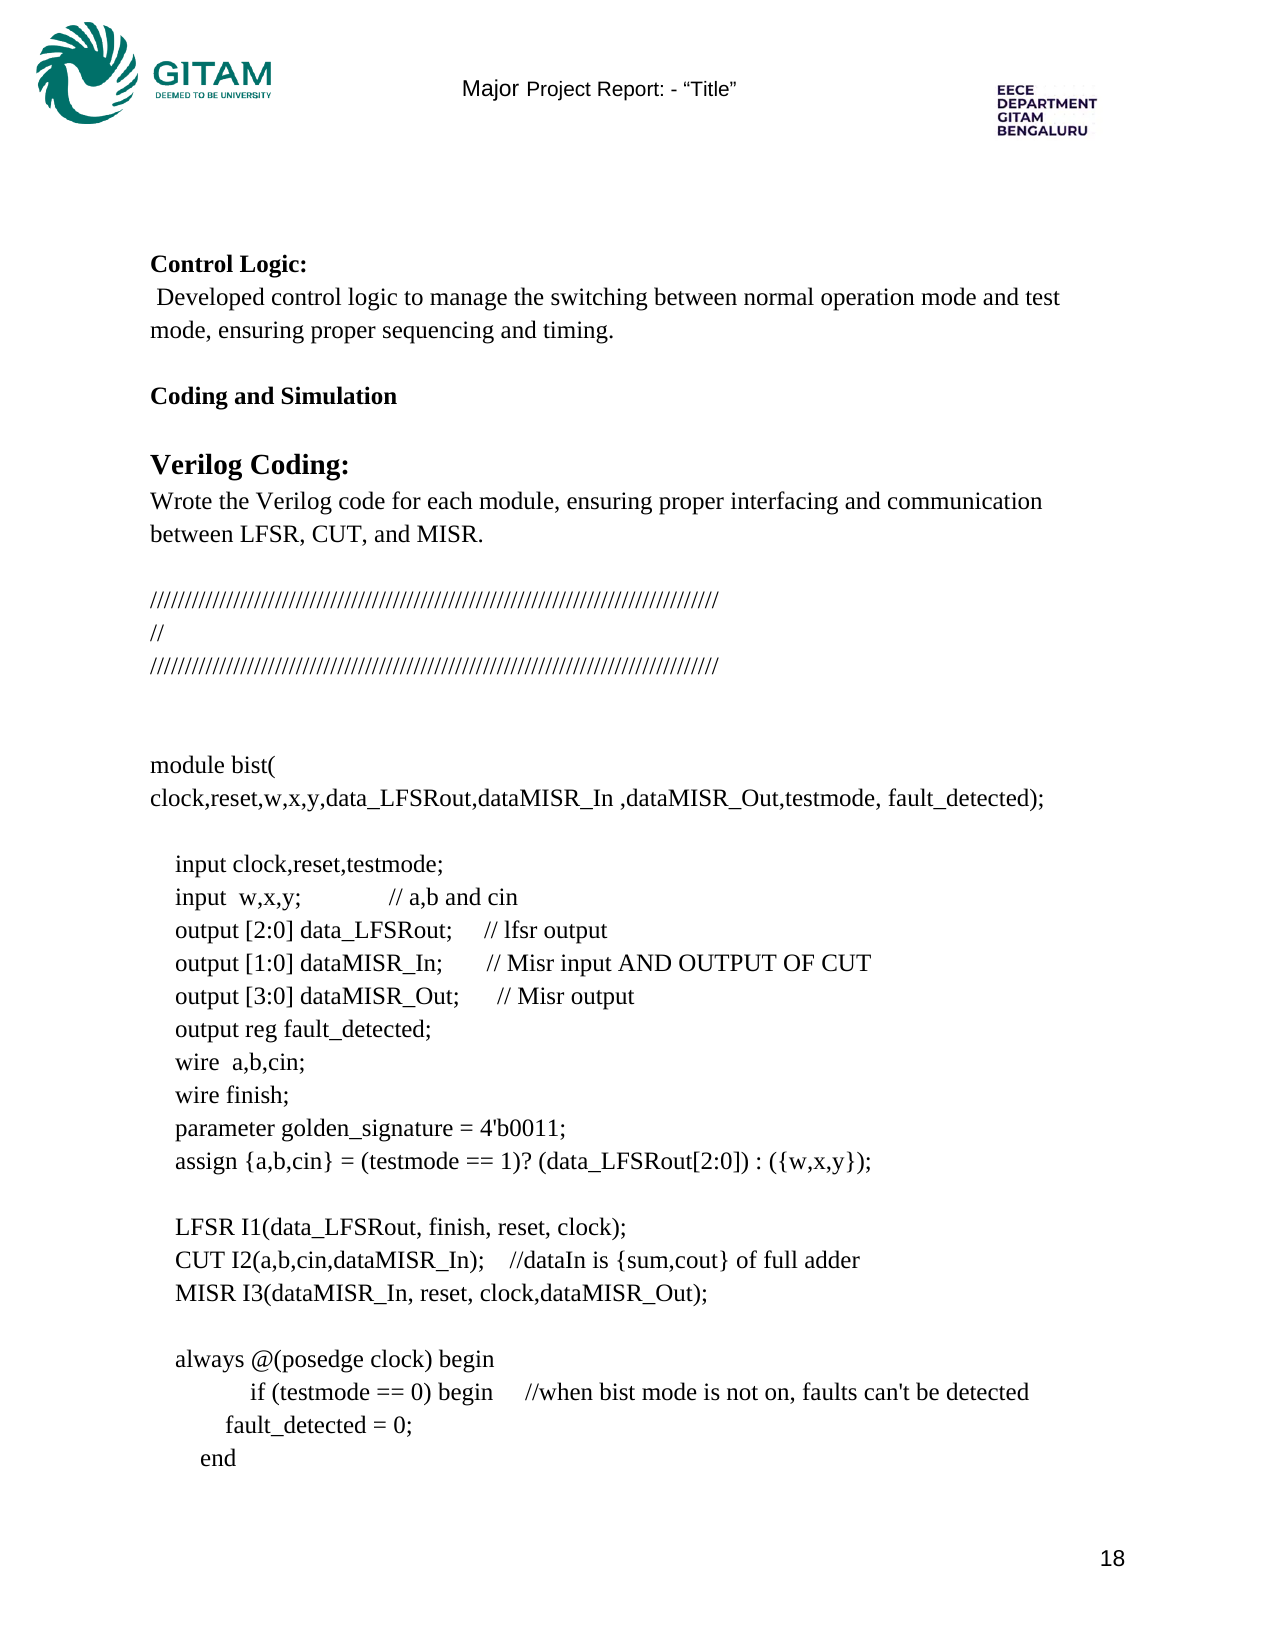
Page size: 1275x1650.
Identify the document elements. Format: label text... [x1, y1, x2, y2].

picture [36, 22, 271, 124]
text output reg fault_detected; [150, 1014, 1125, 1043]
text Control Logic: [150, 249, 1125, 278]
text input clock,reset,testmode; [150, 849, 1125, 878]
text Developed control logic to manage the switching between normal operation mode and test mode, ensuring proper sequencing and timing. [150, 282, 1125, 344]
text wire a,b,cin; [150, 1047, 1125, 1076]
text Coding and Simulation [150, 381, 1125, 410]
text input w,x,y; // a,b and cin [150, 882, 1125, 911]
text if (testmode == 0) begin //when bist mode is not on, faults can't be detected [150, 1377, 1125, 1406]
text clock,reset,w,x,y,data_LFSRout,dataMISR_In ,dataMISR_Out,testmode, fault_detected); [150, 783, 1125, 812]
text MISR I3(dataMISR_In, reset, clock,dataMISR_Out); [150, 1278, 1125, 1307]
text wire finish; [150, 1080, 1125, 1109]
text CUT I2(a,b,cin,dataMISR_In); //dataIn is {sum,cout} of full adder [150, 1245, 1125, 1274]
picture [993, 78, 1105, 141]
text output [3:0] dataMISR_Out; // Misr output [150, 981, 1125, 1010]
text Verilog Coding: [150, 447, 1125, 481]
text // [150, 618, 1125, 647]
text Wrote the Verilog code for each module, ensuring proper interfacing and communication between LFSR, CUT, and MISR. [150, 486, 1125, 547]
text LFSR I1(data_LFSRout, finish, reset, clock); [150, 1212, 1125, 1241]
text output [1:0] dataMISR_In; // Misr input AND OUTPUT OF CUT [150, 948, 1125, 977]
text end [150, 1443, 1125, 1472]
text parameter golden_signature = 4'b0011; [150, 1113, 1125, 1142]
text ////////////////////////////////////////////////////////////////////////////////// [150, 585, 1125, 613]
text fault_detected = 0; [150, 1410, 1125, 1439]
text ////////////////////////////////////////////////////////////////////////////////// [150, 651, 1125, 679]
text module bist( [150, 750, 1125, 779]
text always @(posedge clock) begin [150, 1344, 1125, 1373]
text output [2:0] data_LFSRout; // lfsr output [150, 915, 1125, 944]
text assign {a,b,cin} = (testmode == 1)? (data_LFSRout[2:0]) : ({w,x,y}); [150, 1146, 1125, 1175]
